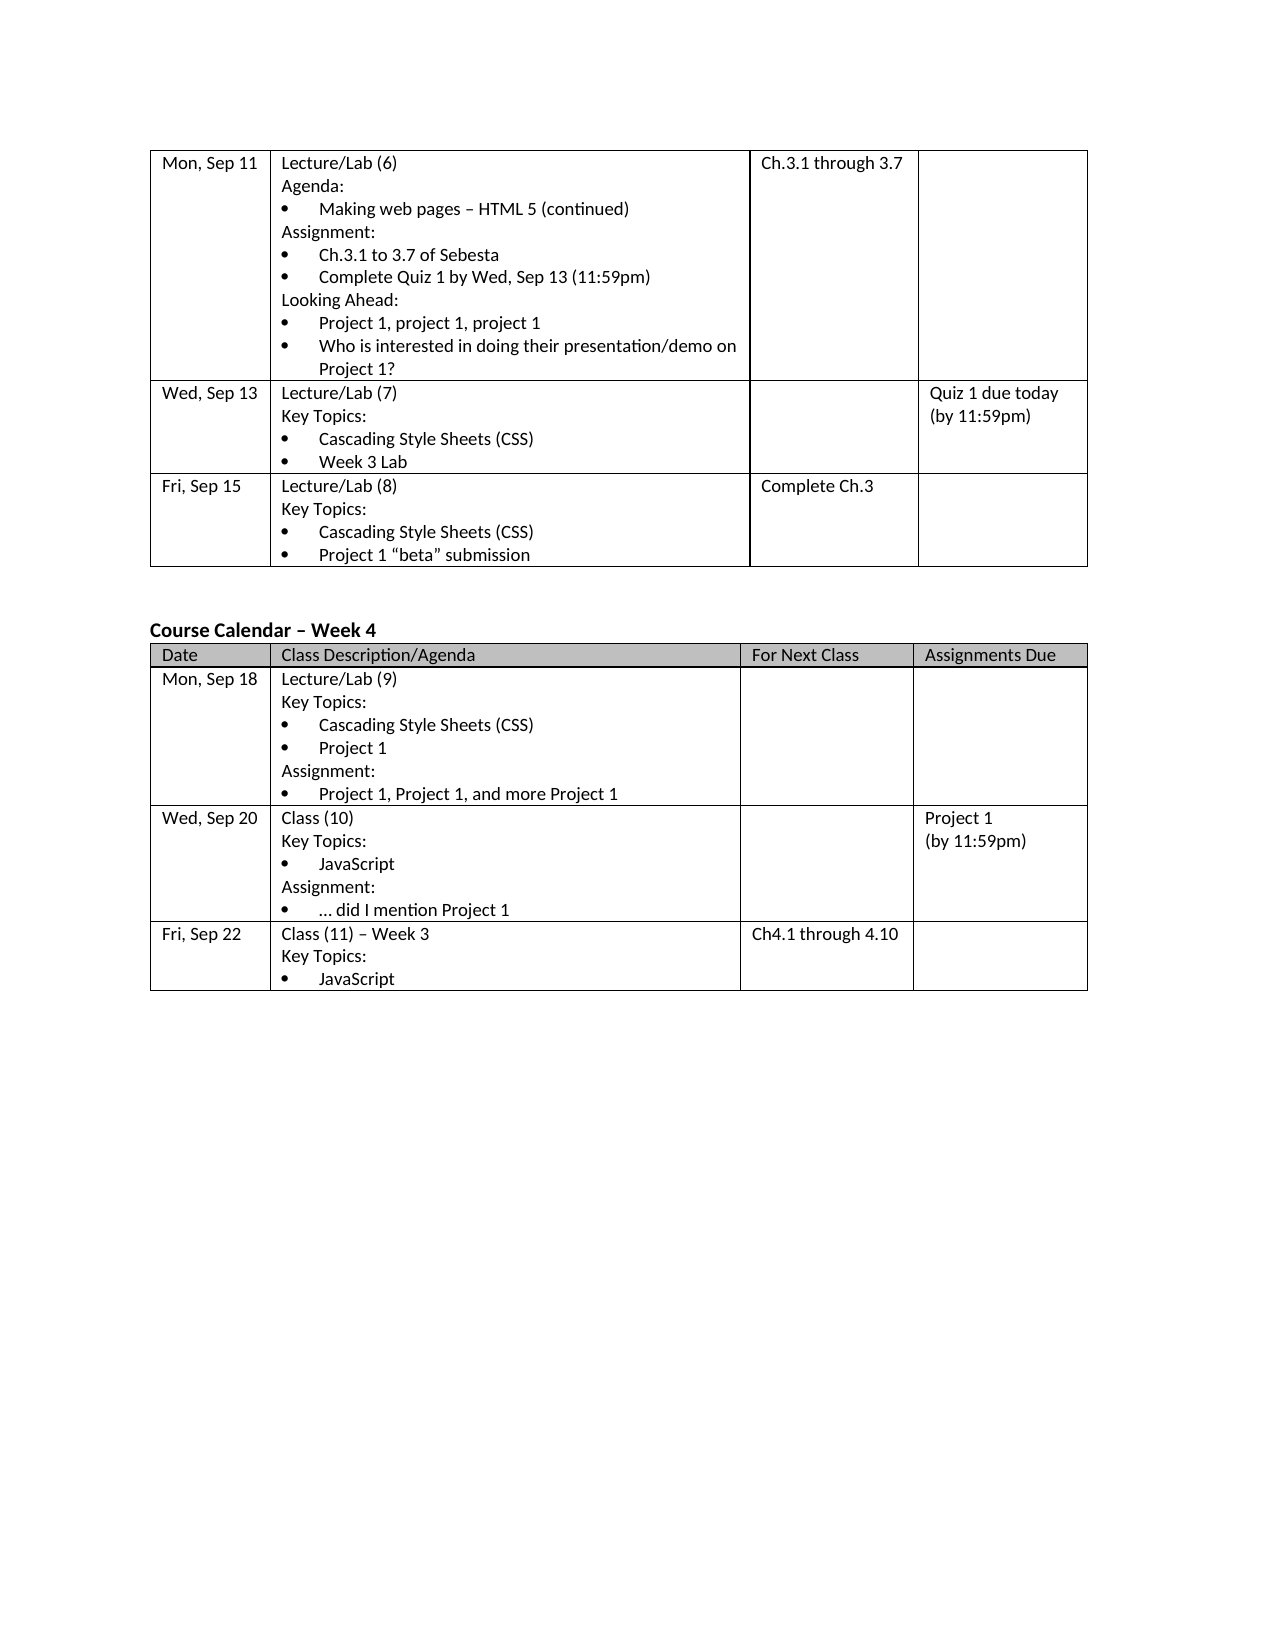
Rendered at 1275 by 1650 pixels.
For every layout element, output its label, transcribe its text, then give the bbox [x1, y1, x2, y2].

table_cell [741, 806, 913, 921]
table_cell Complete Ch.3 [751, 474, 918, 566]
table_header For Next Class [741, 644, 913, 666]
table_cell [919, 474, 1087, 566]
table_cell [914, 922, 1087, 990]
table_cell Project 1 (by 11:59pm) [914, 806, 1087, 921]
table_cell Class (10) Key Topics: JavaScript Assignment: … did I mention Project 1 [271, 806, 740, 921]
table_header Date [151, 644, 270, 666]
table_cell Wed, Sep 20 [151, 806, 270, 921]
table_cell Lecture/Lab (8) Key Topics: Cascading Style Sheets (CSS) Project 1 “beta” submission [271, 474, 749, 566]
table_cell [914, 668, 1087, 805]
table_cell Mon, Sep 18 [151, 668, 270, 805]
table_cell [751, 381, 918, 473]
table_header Assignments Due [914, 644, 1087, 666]
table_header Class Description/Agenda [271, 644, 740, 666]
table_cell [919, 151, 1087, 380]
table_cell Wed, Sep 13 [151, 381, 270, 473]
table_cell Fri, Sep 22 [151, 922, 270, 990]
text Course Calendar – Week 4 [150, 617, 1125, 642]
table_cell Lecture/Lab (6) Agenda: Making web pages – HTML 5 (continued) Assignment: Ch.3.1 to 3.7 of Sebesta Complete Quiz 1 by Wed, Sep 13 (11:59pm) Looking Ahead: Project 1, project 1, project 1 Who is interested in doing their presentation/demo on Project 1? [271, 151, 749, 380]
table_cell Fri, Sep 15 [151, 474, 270, 566]
table_cell Class (11) – Week 3 Key Topics: JavaScript [271, 922, 740, 990]
table_cell Quiz 1 due today (by 11:59pm) [919, 381, 1087, 473]
table_cell Ch.3.1 through 3.7 [751, 151, 918, 380]
table_cell Lecture/Lab (7) Key Topics: Cascading Style Sheets (CSS) Week 3 Lab [271, 381, 749, 473]
table_cell [741, 668, 913, 805]
table_cell Mon, Sep 11 [151, 151, 270, 380]
table_cell Lecture/Lab (9) Key Topics: Cascading Style Sheets (CSS) Project 1 Assignment: Project 1, Project 1, and more Project 1 [271, 668, 740, 805]
table_cell Ch4.1 through 4.10 [741, 922, 913, 990]
